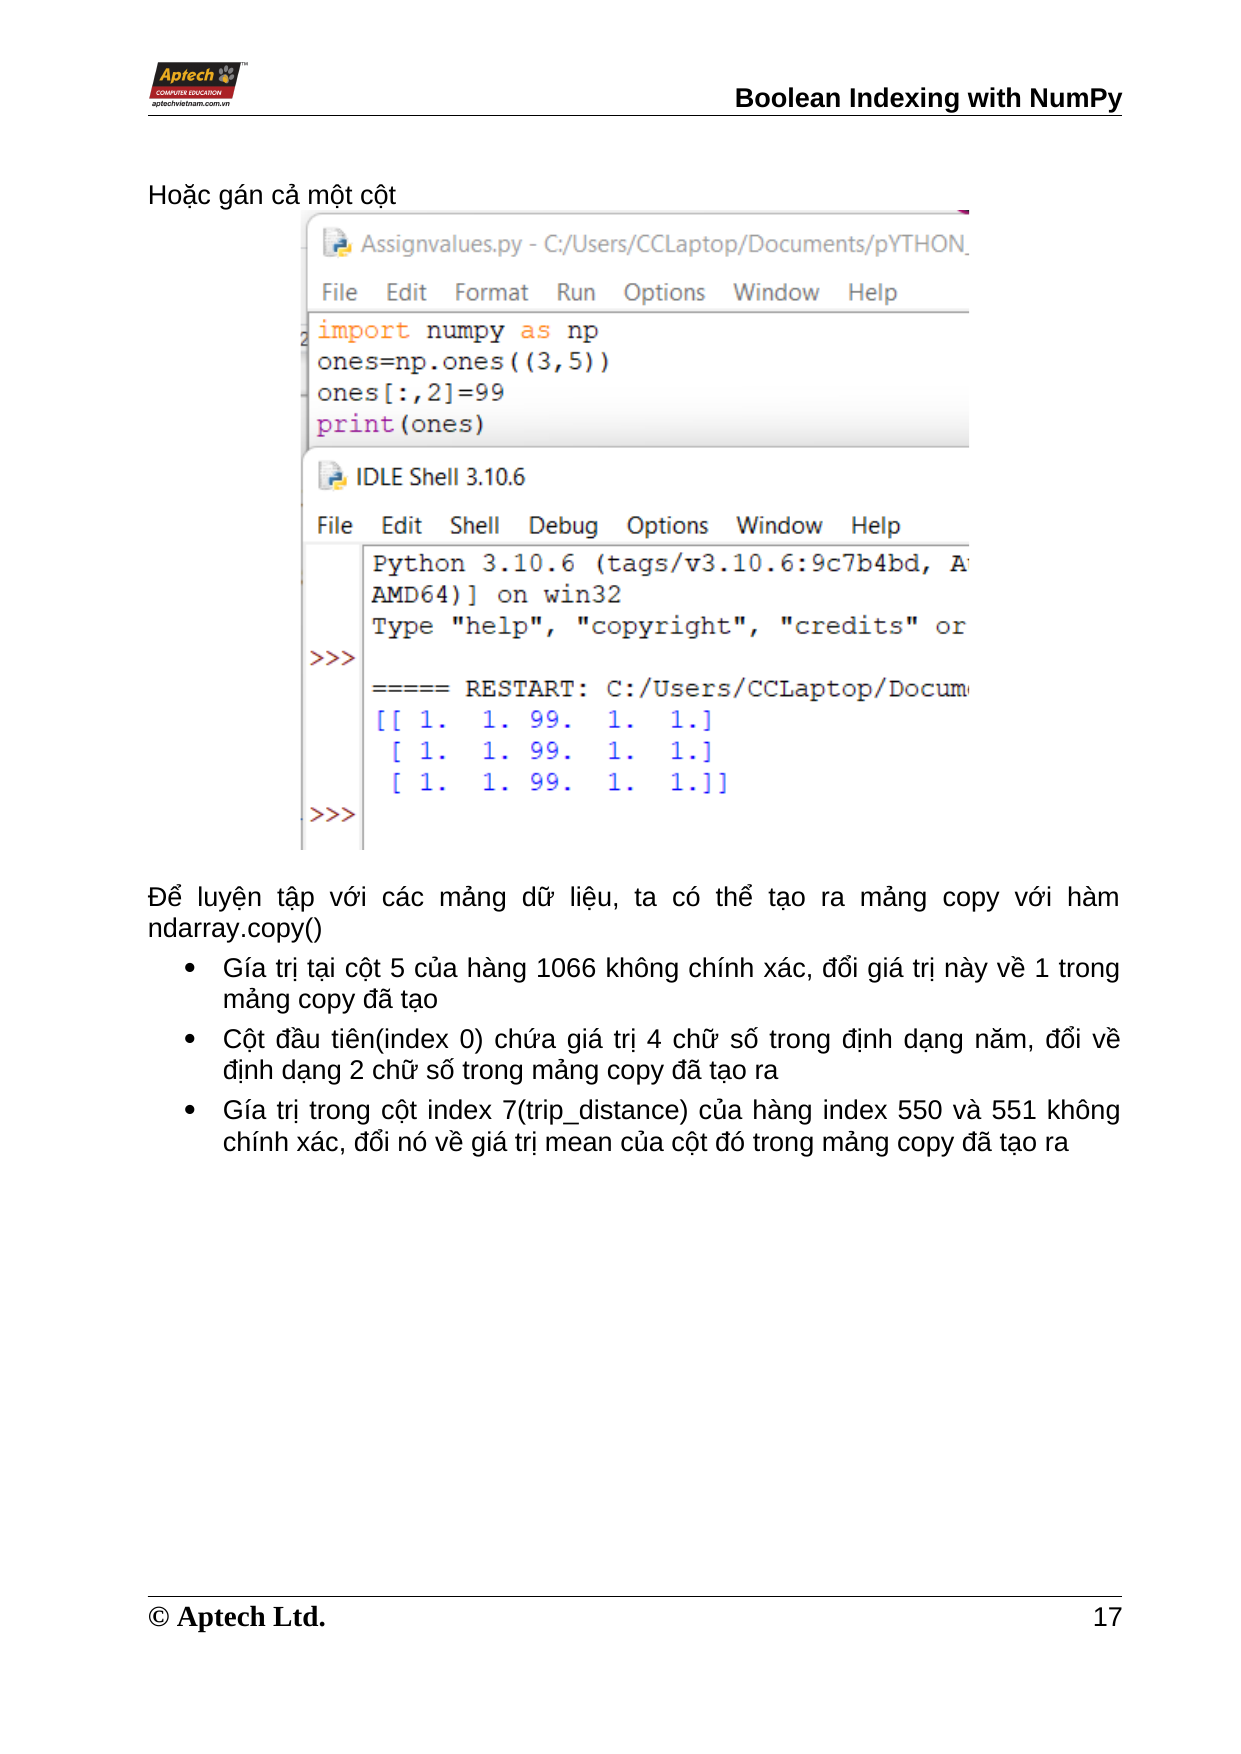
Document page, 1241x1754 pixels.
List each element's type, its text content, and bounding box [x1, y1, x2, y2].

list Gía trị trong cột index 7(trip_distance) của hàng index 550 và 551 không chính xác, đổi nó về giá trị mean của cột đó trong mảng copy đã tạo ra [185, 1094, 1122, 1157]
text Hoặc gán cả một cột [148, 179, 1122, 210]
list Cột đầu tiên(index 0) chứa giá trị 4 chữ số trong định dạng năm, đổi về định dạng 2 chữ số trong mảng copy đã tạo ra [185, 1023, 1122, 1086]
picture [147, 59, 250, 108]
list Gía trị tại cột 5 của hàng 1066 không chính xác, đổi giá trị này về 1 trong mảng copy đã tạo [185, 952, 1122, 1014]
picture [300, 210, 970, 850]
text Để luyện tập với các mảng dữ liệu, ta có thể tạo ra mảng copy với hàm ndarray.copy() [148, 881, 1122, 943]
